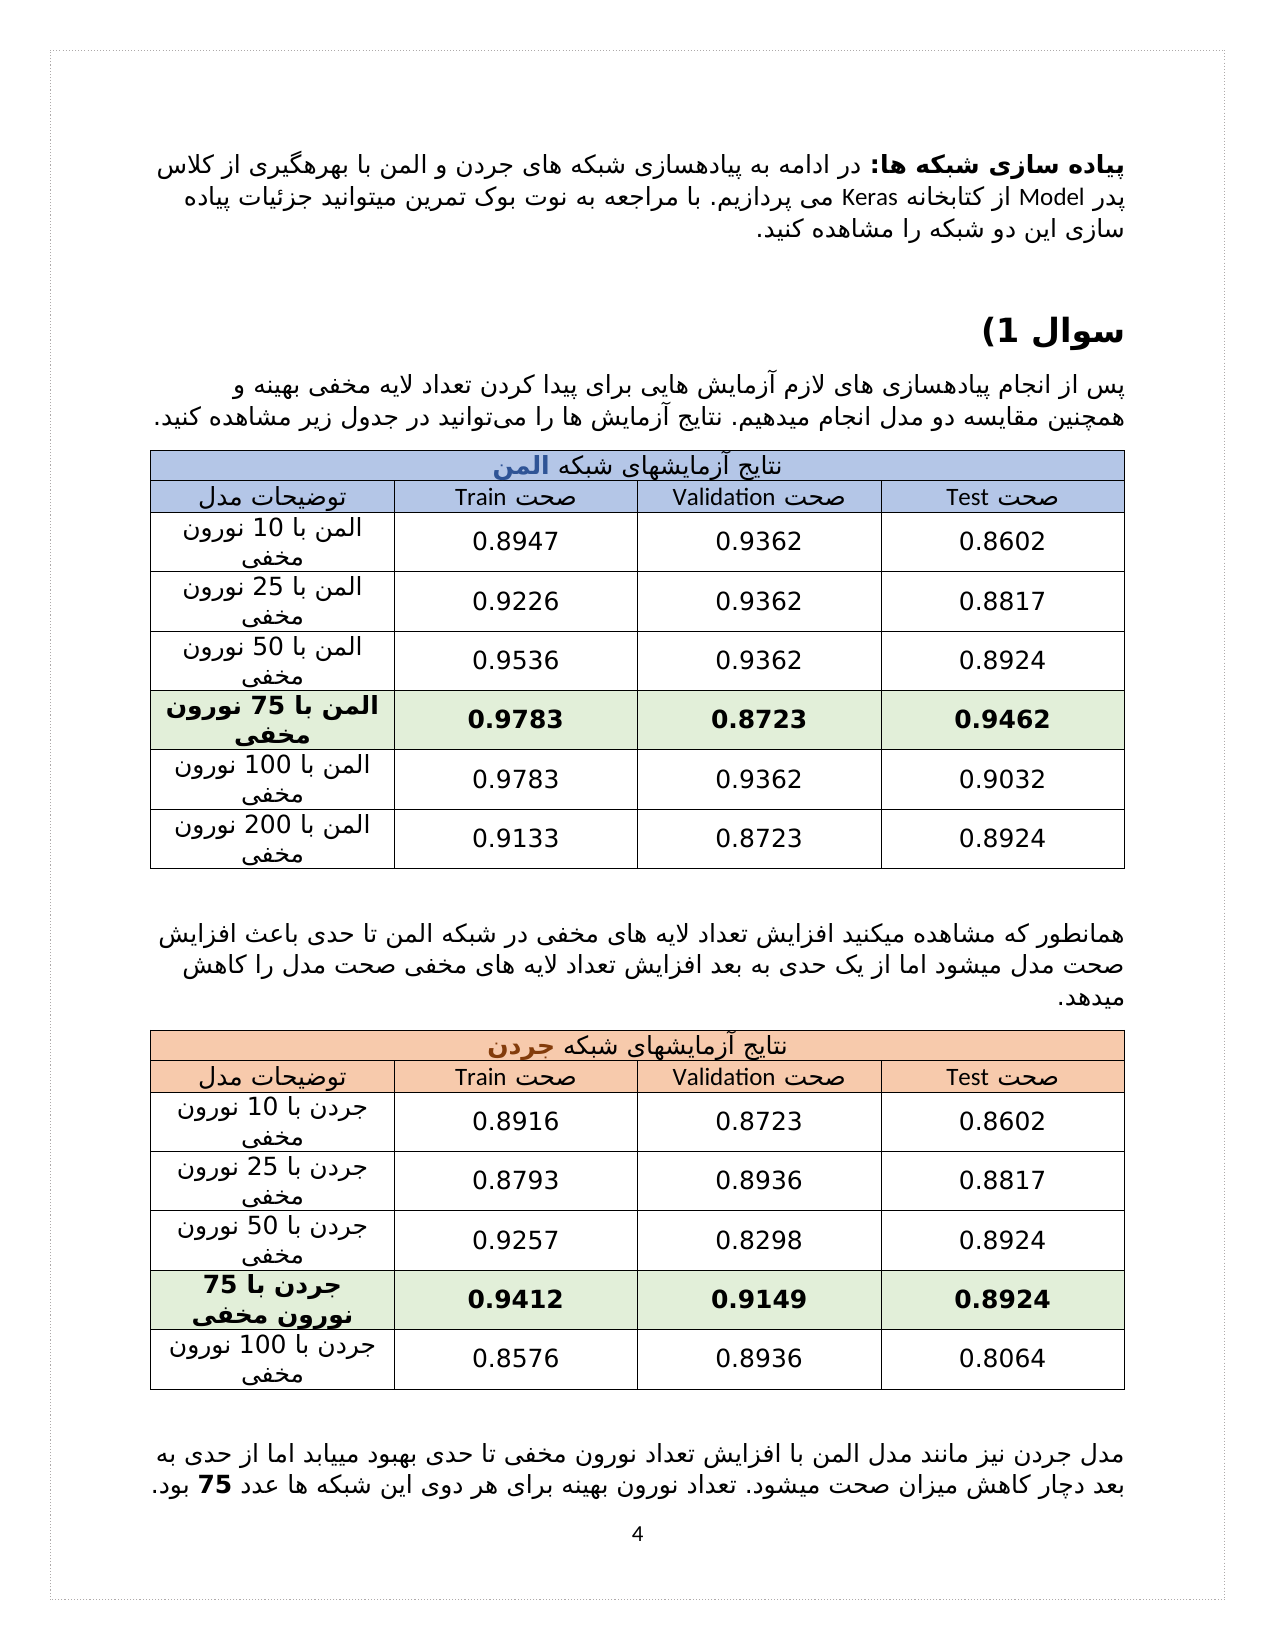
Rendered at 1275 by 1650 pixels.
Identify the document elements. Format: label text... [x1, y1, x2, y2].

table_cell 0.8936 [638, 1330, 881, 1388]
table_cell جردن با 100 نورون مخفی [151, 1330, 394, 1388]
table_header نتایج آزمایشهای شبکه جردن [151, 1031, 1124, 1060]
table_cell 0.9257 [395, 1211, 637, 1270]
table_cell 0.8298 [638, 1211, 881, 1270]
table_cell المن با 25 نورون مخفی [151, 572, 394, 631]
table_cell 0.9362 [638, 572, 881, 631]
table_cell 0.9362 [638, 513, 881, 571]
table_cell 0.8924 [882, 810, 1124, 868]
table_cell المن با 50 نورون مخفی [151, 632, 394, 690]
table_cell 0.9226 [395, 572, 637, 631]
table_cell صحت Train [395, 1061, 637, 1092]
table_cell المن با 100 نورون مخفی [151, 750, 394, 809]
text پس از انجام پیادهسازی های لازم آزمایش هایی برای پیدا کردن تعداد لایه مخفی بهینه و همچنین مقایسه دو مدل انجام میدهیم. نتایج آزمایش ها را می‌توانید در جدول زیر مشاهده کنید. [150, 371, 1125, 431]
table_cell المن با 75 نورون مخفی [151, 691, 394, 749]
table_cell 0.8924 [882, 632, 1124, 690]
table_cell 0.8723 [638, 810, 881, 868]
text مدل جردن نیز مانند مدل المن با افزایش تعداد نورون مخفی تا حدی بهبود مییابد اما از حدی به بعد دچار کاهش میزان صحت میشود. تعداد نورون بهینه برای هر دوی این شبکه ها عدد 75 بود. [150, 1439, 1125, 1500]
table_cell 0.8916 [395, 1093, 637, 1151]
table_cell 0.9783 [395, 750, 637, 809]
table_cell صحت Test [882, 1061, 1124, 1092]
table_cell 0.9133 [395, 810, 637, 868]
table_cell 0.9362 [638, 632, 881, 690]
table_cell جردن با 25 نورون مخفی [151, 1152, 394, 1210]
table_cell صحت Test [882, 481, 1124, 512]
table_cell 0.8602 [882, 1093, 1124, 1151]
table_cell 0.9462 [882, 691, 1124, 749]
table_cell توضیحات مدل [151, 1061, 394, 1092]
table_cell 0.8817 [882, 572, 1124, 631]
table_cell 0.9783 [395, 691, 637, 749]
table_cell 0.8817 [882, 1152, 1124, 1210]
text پیاده سازی شبکه ها: در ادامه به پیادهسازی شبکه های جردن و المن با بهرهگیری از کلاس پدر Model از کتابخانه Keras می پردازیم. با مراجعه به نوت بوک تمرین میتوانید جزئیات پیاده سازی این دو شبکه را مشاهده کنید. [150, 150, 1125, 243]
table_cell 0.8723 [638, 1093, 881, 1151]
table_cell المن با 10 نورون مخفی [151, 513, 394, 571]
table_cell توضیحات مدل [151, 481, 394, 512]
table_cell 0.9536 [395, 632, 637, 690]
table_cell 0.8064 [882, 1330, 1124, 1388]
table_cell 0.8576 [395, 1330, 637, 1388]
table_cell صحت Train [395, 481, 637, 512]
table_cell 0.9362 [638, 750, 881, 809]
table_cell 0.8924 [882, 1211, 1124, 1270]
table_cell جردن با 75 نورون مخفی [151, 1271, 394, 1329]
subtitle سوال 1) [150, 312, 1125, 351]
table_cell 0.8924 [882, 1271, 1124, 1329]
table_cell 0.8793 [395, 1152, 637, 1210]
table_cell 0.8602 [882, 513, 1124, 571]
table_cell 0.9149 [638, 1271, 881, 1329]
table_cell 0.8936 [638, 1152, 881, 1210]
table_cell 0.8723 [638, 691, 881, 749]
table_cell 0.8947 [395, 513, 637, 571]
table_cell صحت Validation [638, 1061, 881, 1092]
table_cell صحت Validation [638, 481, 881, 512]
text همانطور که مشاهده میکنید افزایش تعداد لایه های مخفی در شبکه المن تا حدی باعث افزایش صحت مدل میشود اما از یک حدی به بعد افزایش تعداد لایه های مخفی صحت مدل را کاهش میدهد. [150, 919, 1125, 1011]
table_cell 0.9412 [395, 1271, 637, 1329]
table_cell المن با 200 نورون مخفی [151, 810, 394, 868]
table_cell جردن با 50 نورون مخفی [151, 1211, 394, 1270]
table_cell 0.9032 [882, 750, 1124, 809]
table_cell جردن با 10 نورون مخفی [151, 1093, 394, 1151]
table_header نتایج آزمایشهای شبکه المن [151, 451, 1124, 480]
